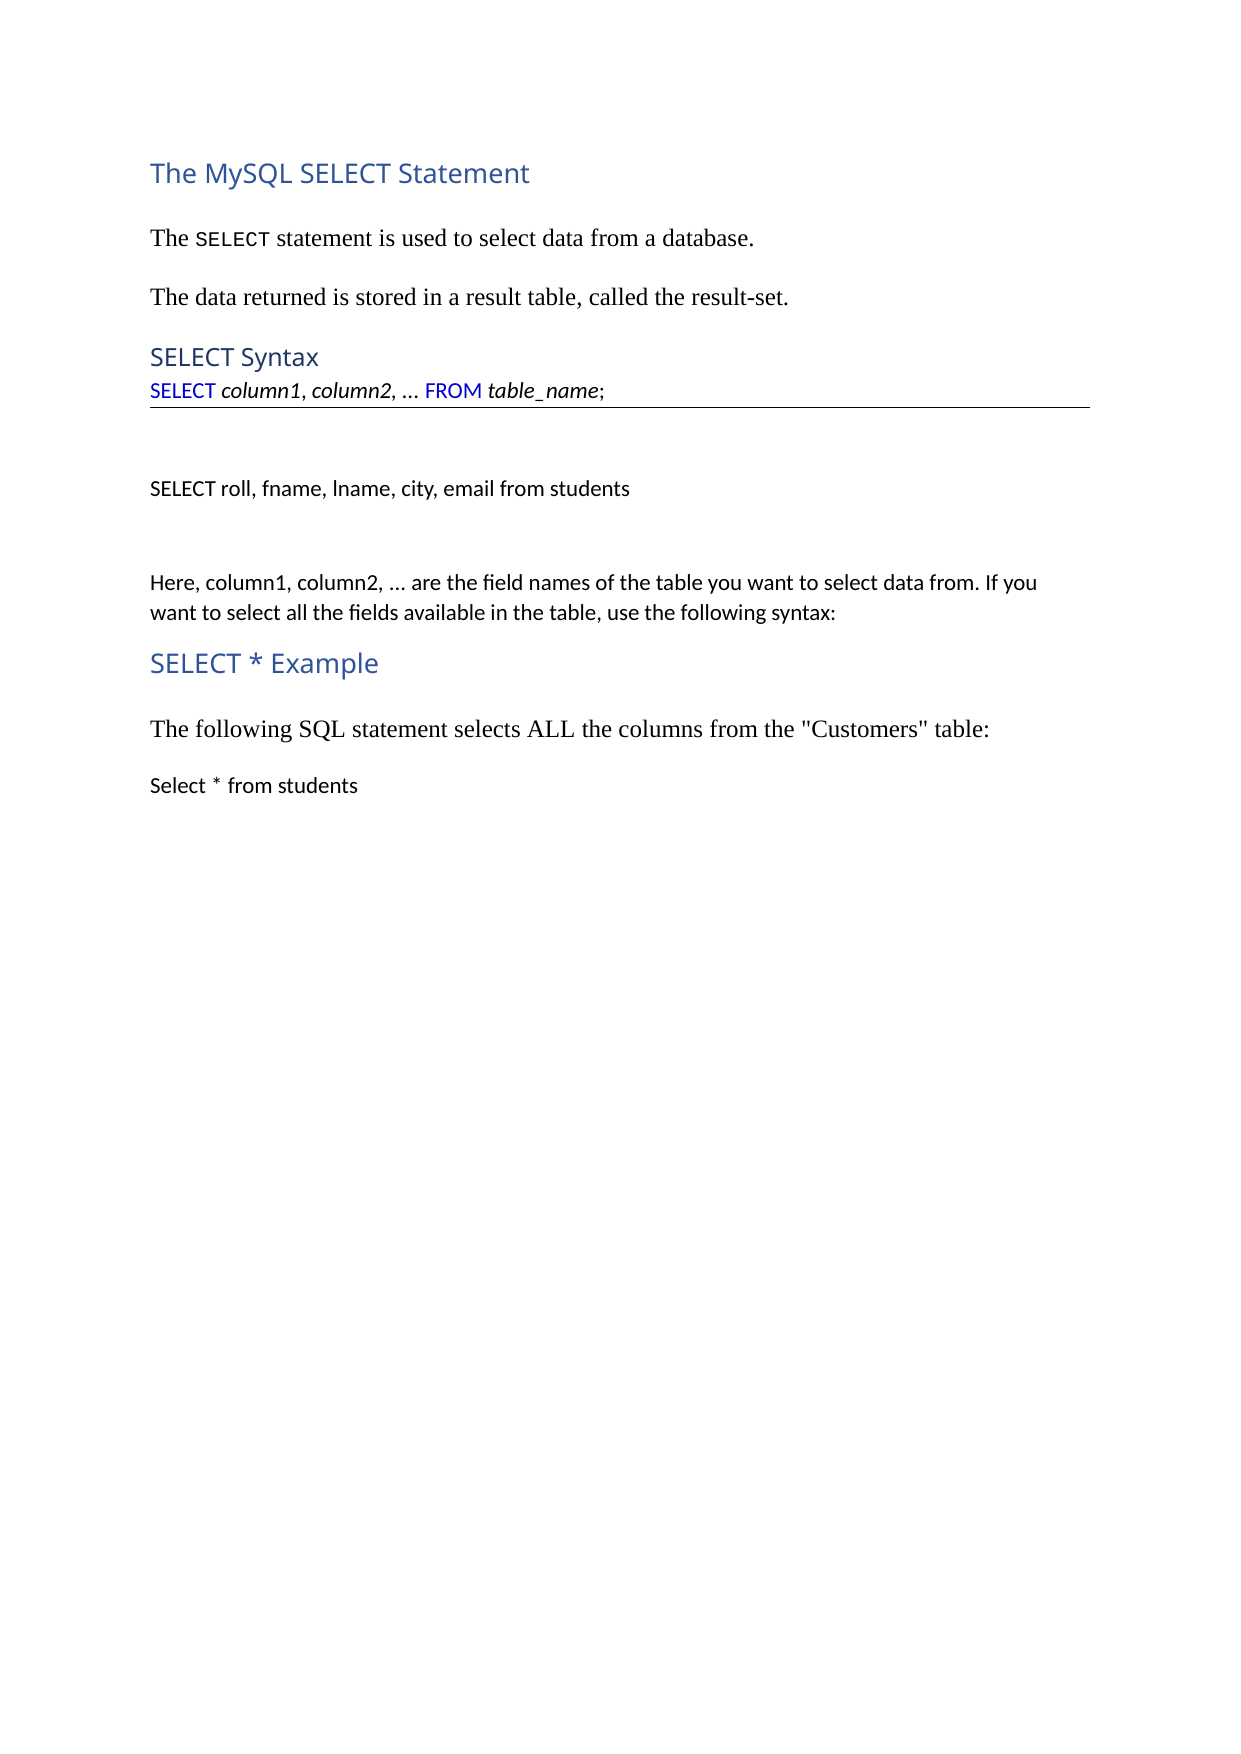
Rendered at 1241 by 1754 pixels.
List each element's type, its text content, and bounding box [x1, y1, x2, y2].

subtitle The MySQL SELECT Statement [150, 154, 1090, 191]
text The data returned is stored in a result table, called the result-set. [150, 282, 1090, 311]
text Select * from students [150, 772, 1090, 800]
text The SELECT statement is used to select data from a database. [150, 223, 1090, 253]
subtitle SELECT Syntax [150, 340, 1090, 374]
text SELECT column1, column2, ... FROM table_name; [150, 377, 1090, 407]
text The following SQL statement selects ALL the columns from the "Customers" table: [150, 714, 1090, 742]
subtitle SELECT * Example [150, 645, 1090, 682]
text Here, column1, column2, ... are the field names of the table you want to select data from. If you want to select all the fields available in the table, use the following syntax: [150, 568, 1090, 626]
text SELECT roll, fname, lname, city, email from students [150, 474, 1090, 502]
